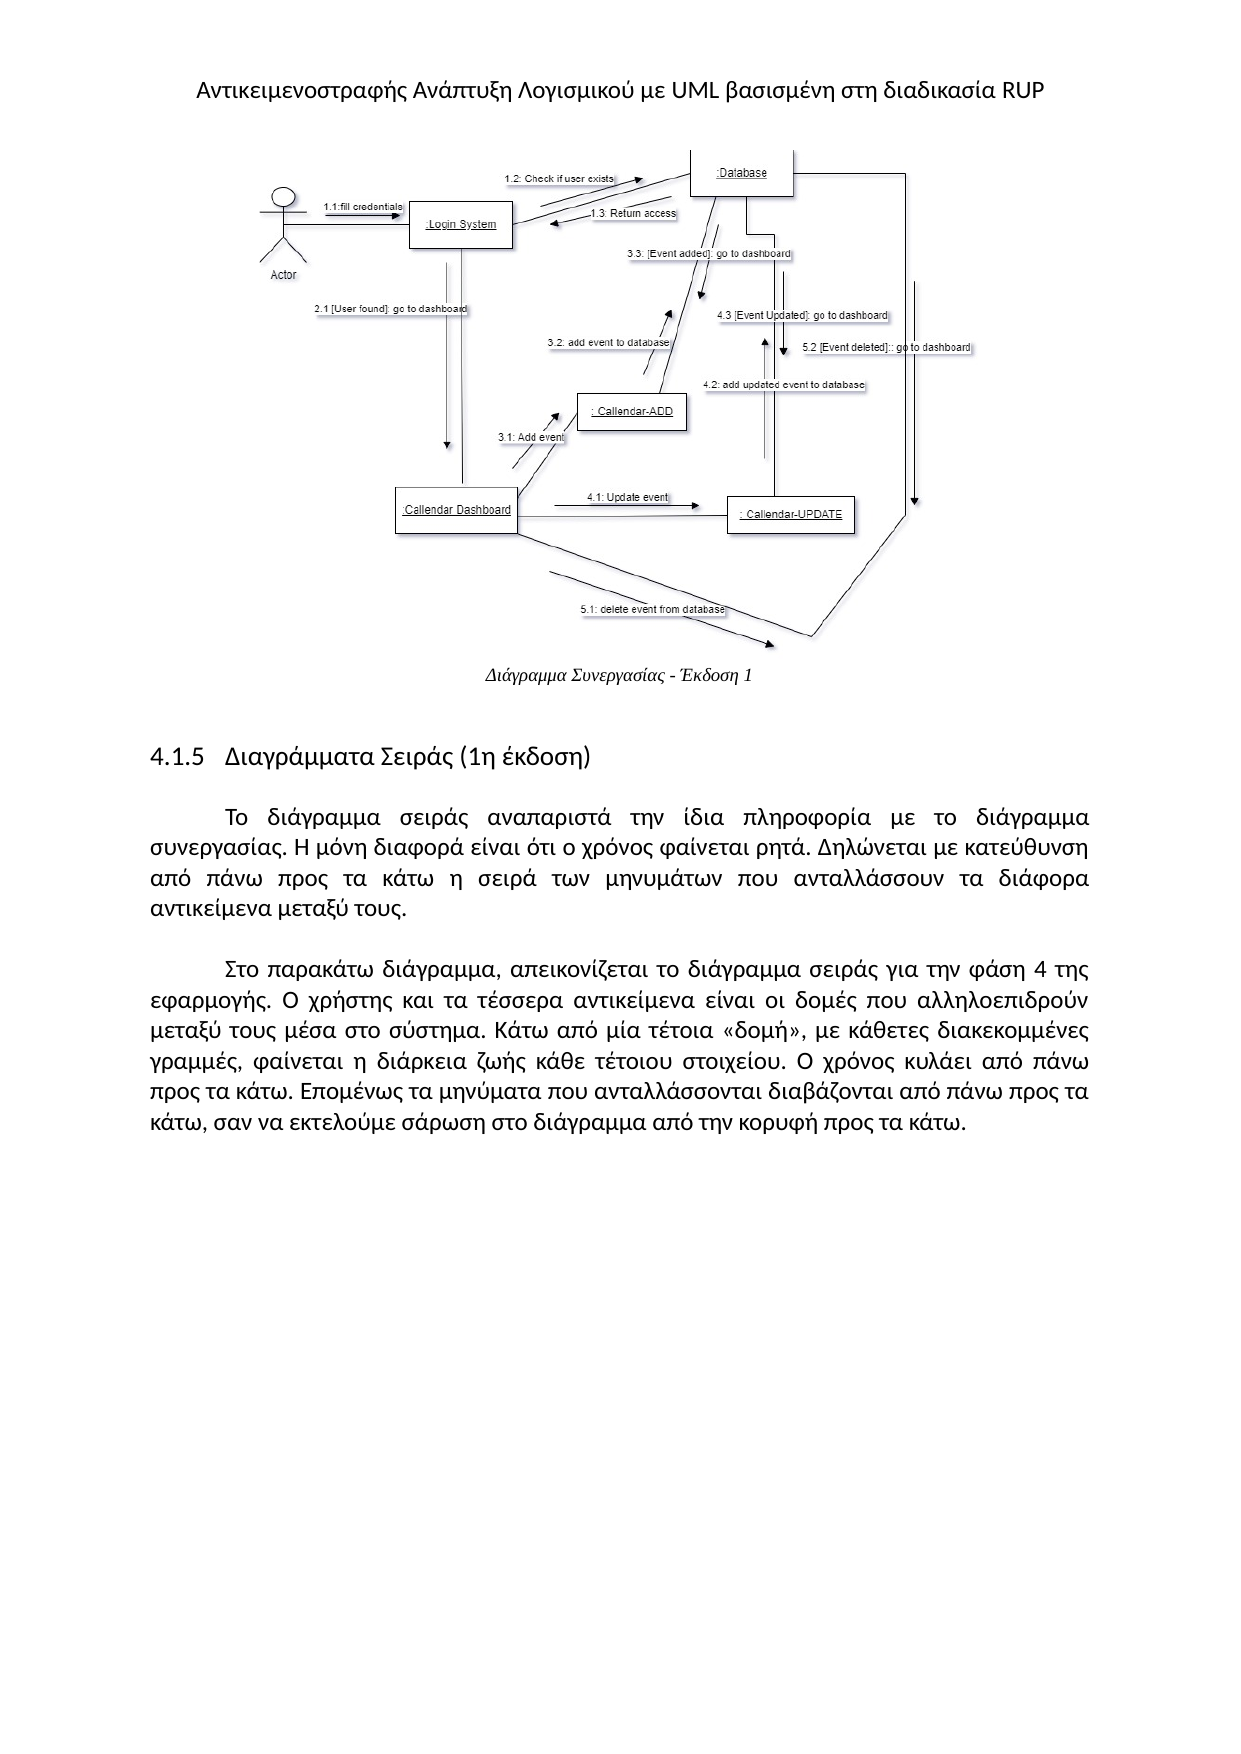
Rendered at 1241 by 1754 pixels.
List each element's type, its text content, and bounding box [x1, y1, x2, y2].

subtitle Διαγράμματα Σειράς (1η έκδοση) [150, 739, 1090, 772]
picture [259, 150, 981, 664]
text Το διάγραμμα σειράς αναπαριστά την ίδια πληροφορία με το διάγραμμα συνεργασίας. Η μόνη διαφορά είναι ότι ο χρόνος φαίνεται ρητά. Δηλώνεται με κατεύθυνση από πάνω προς τα κάτω η σειρά των μηνυμάτων που ανταλλάσσουν τα διάφορα αντικείμενα μεταξύ τους. [150, 801, 1090, 923]
text Διάγραμμα Συνεργασίας - Έκδοση 1 [150, 664, 1090, 685]
text Στο παρακάτω διάγραμμα, απεικονίζεται το διάγραμμα σειράς για την φάση 4 της εφαρμογής. Ο χρήστης και τα τέσσερα αντικείμενα είναι οι δομές που αλληλοεπιδρούν μεταξύ τους μέσα στο σύστημα. Κάτω από μία τέτοια «δομή», με κάθετες διακεκομμένες γραμμές, φαίνεται η διάρκεια ζωής κάθε τέτοιου στοιχείου. Ο χρόνος κυλάει από πάνω προς τα κάτω. Επομένως τα μηνύματα που ανταλλάσσονται διαβάζονται από πάνω προς τα κάτω, σαν να εκτελούμε σάρωση στο διάγραμμα από την κορυφή προς τα κάτω. [150, 953, 1090, 1137]
